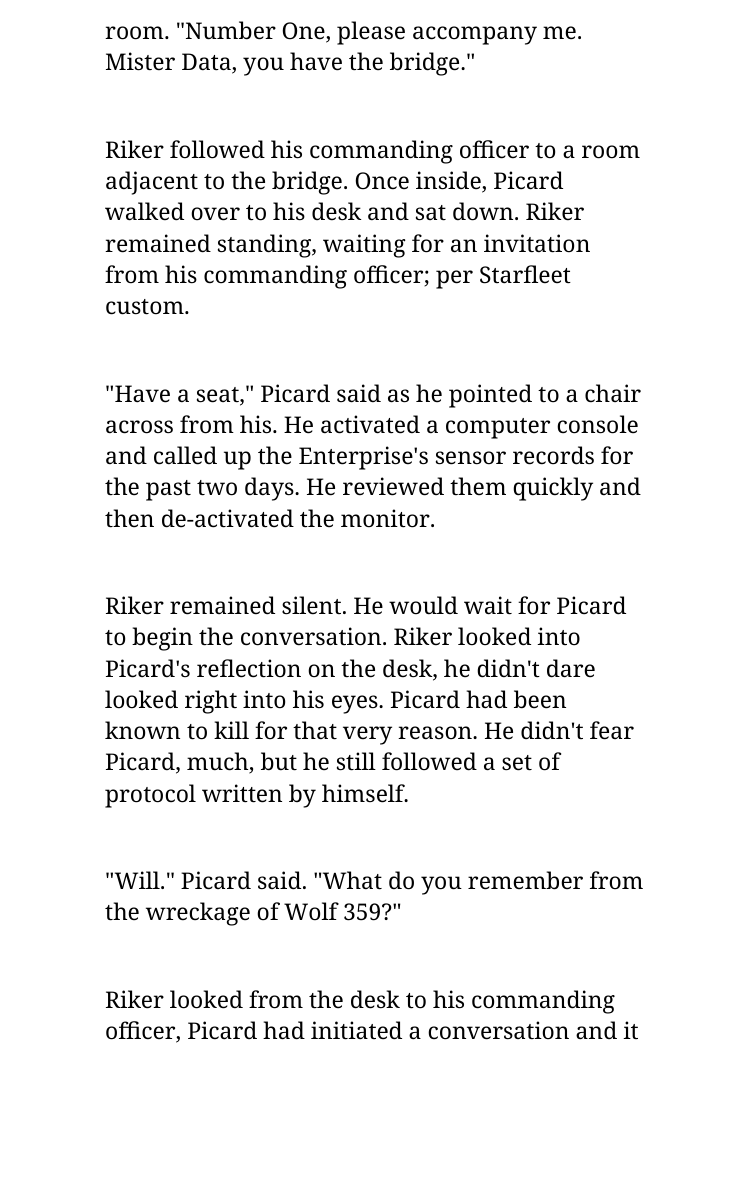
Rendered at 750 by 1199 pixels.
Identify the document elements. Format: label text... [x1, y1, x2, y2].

text "Have a seat," Picard said as he pointed to a chair across from his. He activated a computer console and called up the Enterprise's sensor records for the past two days. He reviewed them quickly and then de-activated the monitor. [105, 377, 645, 534]
text "Will." Picard said. "What do you remember from the wreckage of Wolf 359?" [105, 865, 645, 927]
text Riker remained silent. He would wait for Picard to begin the conversation. Riker looked into Picard's reflection on the desk, he didn't dare looked right into his eyes. Picard had been known to kill for that very reason. He didn't fear Picard, much, but he still followed a set of protocol written by himself. [105, 590, 645, 809]
text Riker followed his commanding officer to a room adjacent to the bridge. Once inside, Picard walked over to his desk and sat down. Riker remained standing, waiting for an invitation from his commanding officer; per Starfleet custom. [105, 134, 645, 321]
